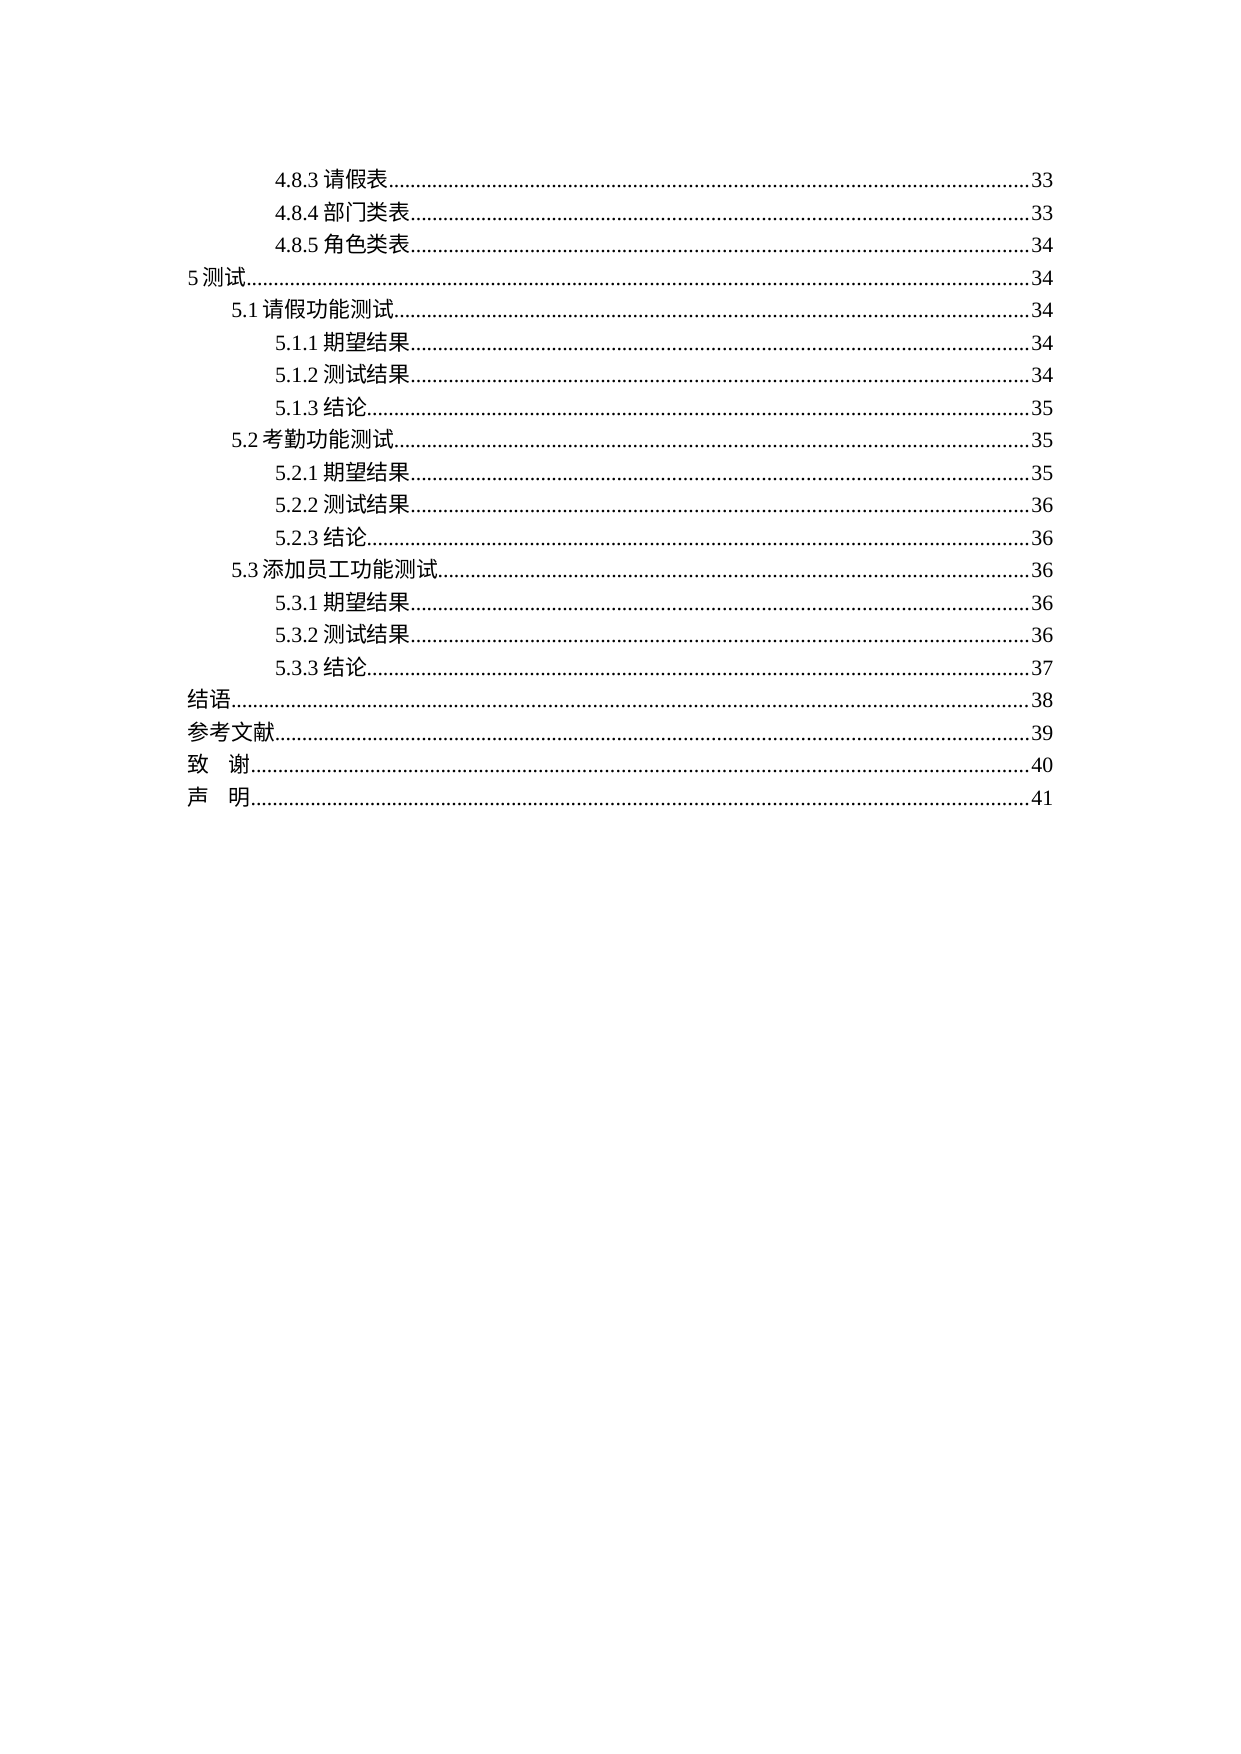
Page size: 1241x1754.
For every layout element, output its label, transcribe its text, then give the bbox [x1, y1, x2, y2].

text 5.2.3结论 36 [275, 519, 1053, 552]
text 5.2考勤功能测试 35 [231, 422, 1053, 454]
text 5.2.1期望结果 35 [275, 454, 1053, 487]
text 4.8.4部门类表 33 [275, 194, 1053, 227]
text 5.1.1期望结果 34 [275, 324, 1053, 357]
text 5.1请假功能测试 34 [231, 292, 1053, 324]
text 5.1.3结论 35 [275, 389, 1053, 422]
text 5测试 34 [187, 259, 1053, 292]
text 4.8.3请假表 33 [275, 162, 1053, 194]
text 致 谢 40 [187, 747, 1053, 779]
text 5.3添加员工功能测试 36 [231, 552, 1053, 584]
text 声 明 41 [187, 779, 1053, 812]
text 5.2.2测试结果 36 [275, 487, 1053, 519]
text 4.8.5角色类表 34 [275, 227, 1053, 259]
text 5.3.1期望结果 36 [275, 584, 1053, 617]
text 参考文献 39 [187, 714, 1053, 747]
text 5.3.3结论 37 [275, 649, 1053, 682]
text 结语 38 [187, 682, 1053, 714]
text 5.3.2测试结果 36 [275, 617, 1053, 649]
text 5.1.2测试结果 34 [275, 357, 1053, 389]
